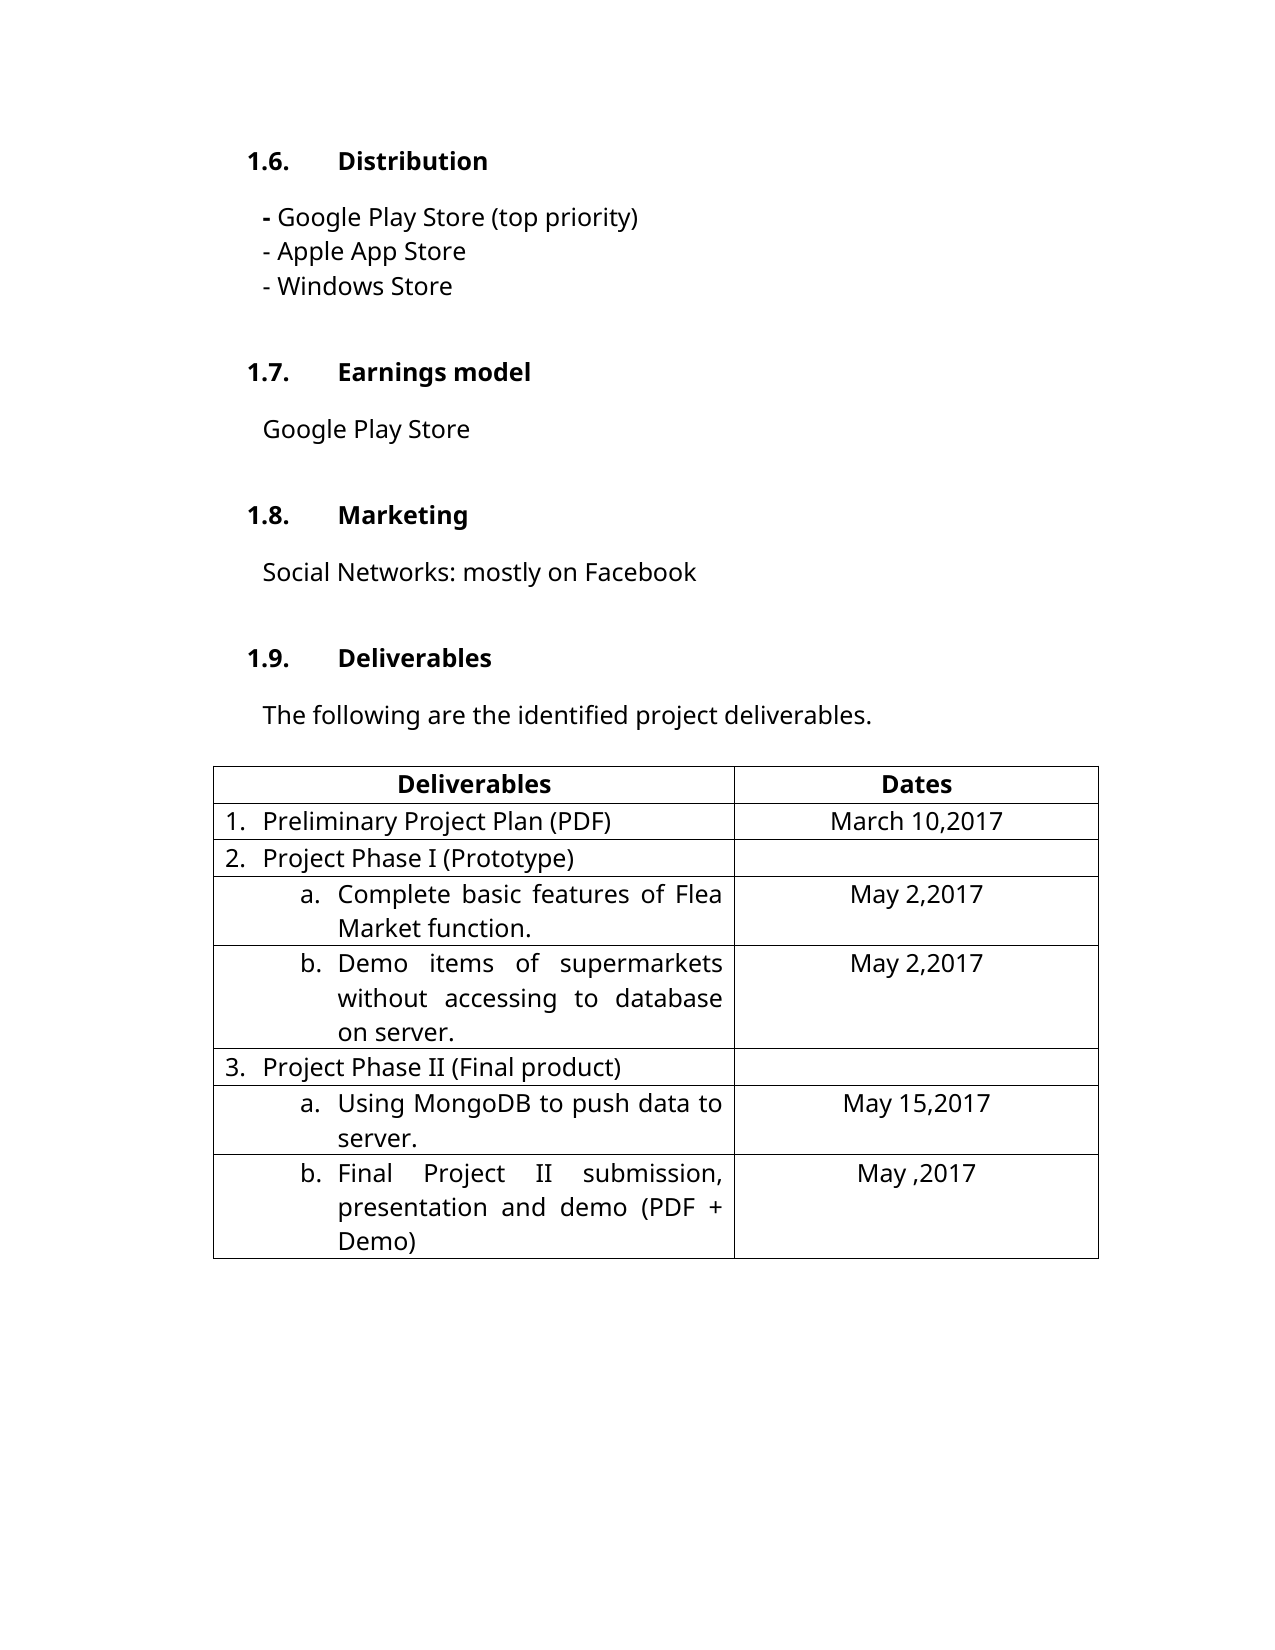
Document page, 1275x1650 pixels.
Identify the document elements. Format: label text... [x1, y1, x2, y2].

subtitle Distribution [247, 150, 1087, 175]
table_header Dates [735, 767, 1098, 802]
table_cell May 15,2017 [735, 1086, 1098, 1154]
table_cell Project Phase I (Prototype) [214, 840, 734, 876]
table_cell May ,2017 [735, 1155, 1098, 1257]
table_cell March 10,2017 [735, 804, 1098, 839]
table_cell May 2,2017 [735, 946, 1098, 1048]
text - Windows Store [187, 268, 1087, 302]
table_header Deliverables [214, 767, 734, 802]
subtitle Marketing [247, 504, 1087, 529]
text Social Networks: mostly on Facebook [187, 554, 1087, 588]
table_cell Complete basic features of Flea Market function. [214, 877, 734, 945]
table_cell Final Project II submission, presentation and demo (PDF + Demo) [214, 1155, 734, 1257]
table_cell [735, 840, 1098, 876]
text - Apple App Store [187, 234, 1087, 268]
table_cell Project Phase II (Final product) [214, 1049, 734, 1085]
table_cell Demo items of supermarkets without accessing to database on server. [214, 946, 734, 1048]
table_cell May 2,2017 [735, 877, 1098, 945]
subtitle Deliverables [247, 647, 1087, 672]
subtitle Earnings model [247, 361, 1087, 386]
text - Google Play Store (top priority) [187, 200, 1087, 234]
text The following are the identified project deliverables. [187, 697, 1087, 732]
table_cell Using MongoDB to push data to server. [214, 1086, 734, 1154]
text Google Play Store [187, 411, 1087, 445]
table_cell Preliminary Project Plan (PDF) [214, 804, 734, 839]
table_cell [735, 1049, 1098, 1085]
